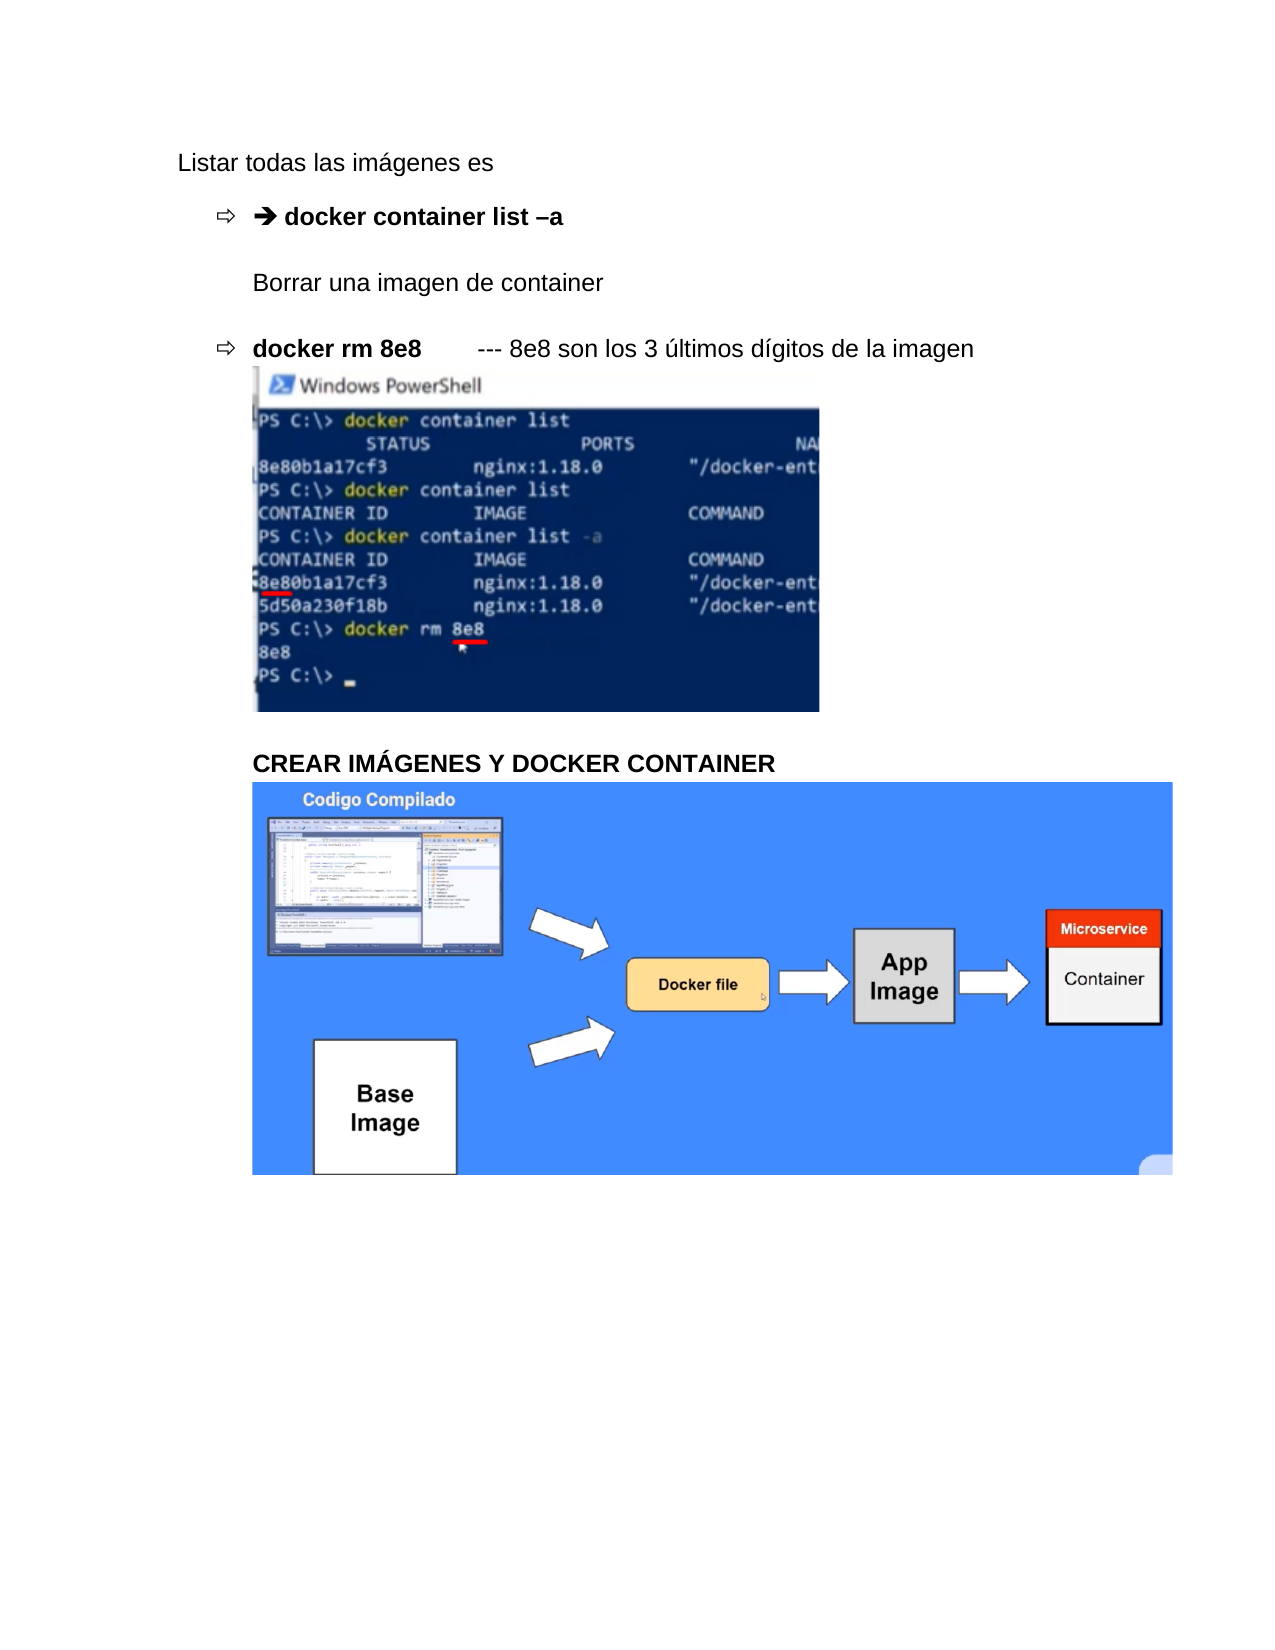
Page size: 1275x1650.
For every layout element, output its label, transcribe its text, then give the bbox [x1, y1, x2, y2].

list CREAR IMÁGENES Y DOCKER CONTAINER [252, 749, 1098, 778]
list Borrar una imagen de container [252, 268, 1098, 296]
text Listar todas las imágenes es [177, 148, 1098, 176]
list docker container list –a [215, 201, 1098, 230]
picture [252, 782, 1173, 1175]
picture [252, 366, 820, 712]
list docker rm 8e8 --- 8e8 son los 3 últimos dígitos de la imagen [215, 334, 1098, 362]
